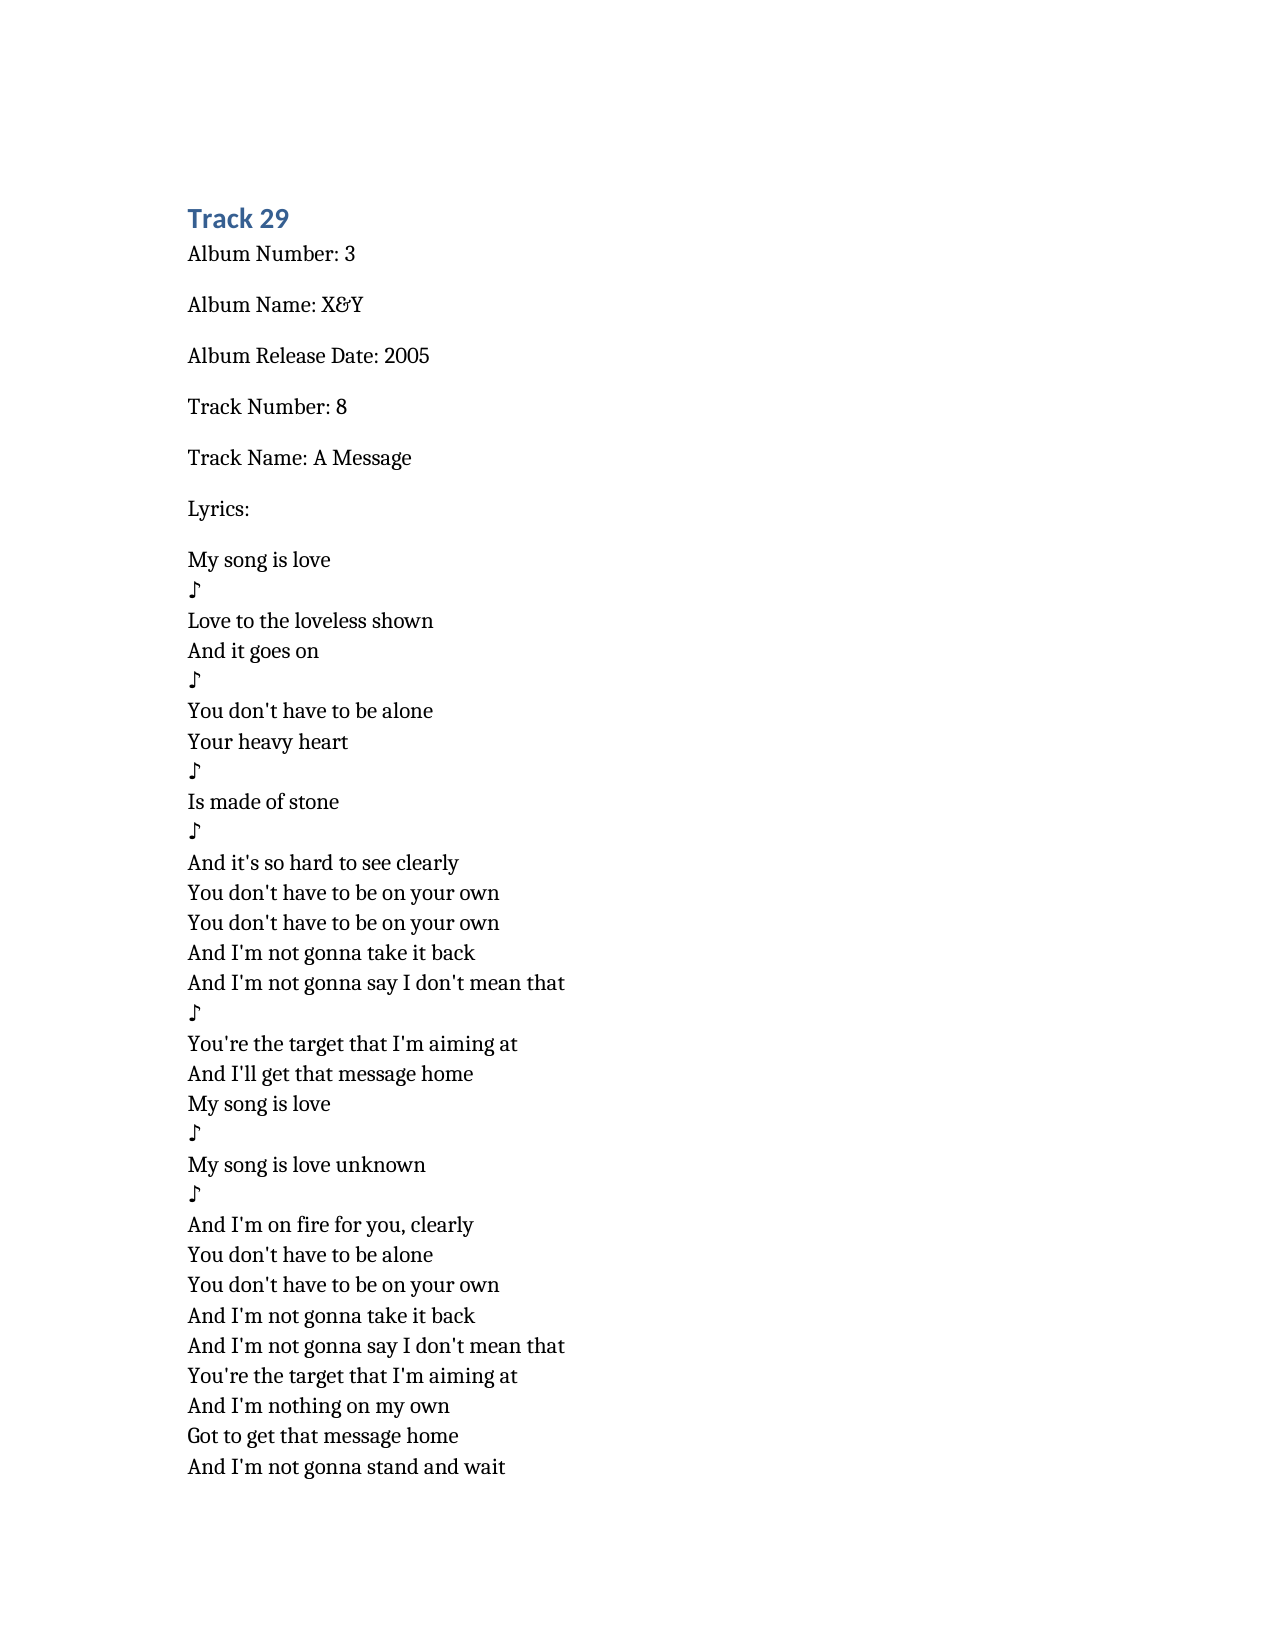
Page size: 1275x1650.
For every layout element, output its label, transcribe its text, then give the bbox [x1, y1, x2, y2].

text Track Number: 8 [187, 394, 1087, 420]
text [187, 547, 1087, 1480]
text Album Name: X&Y [187, 292, 1087, 318]
text Album Number: 3 [187, 241, 1087, 267]
text Track Name: A Message [187, 445, 1087, 471]
text Lyrics: [187, 496, 1087, 522]
text Album Release Date: 2005 [187, 343, 1087, 369]
subtitle Track 29 [187, 200, 1087, 236]
